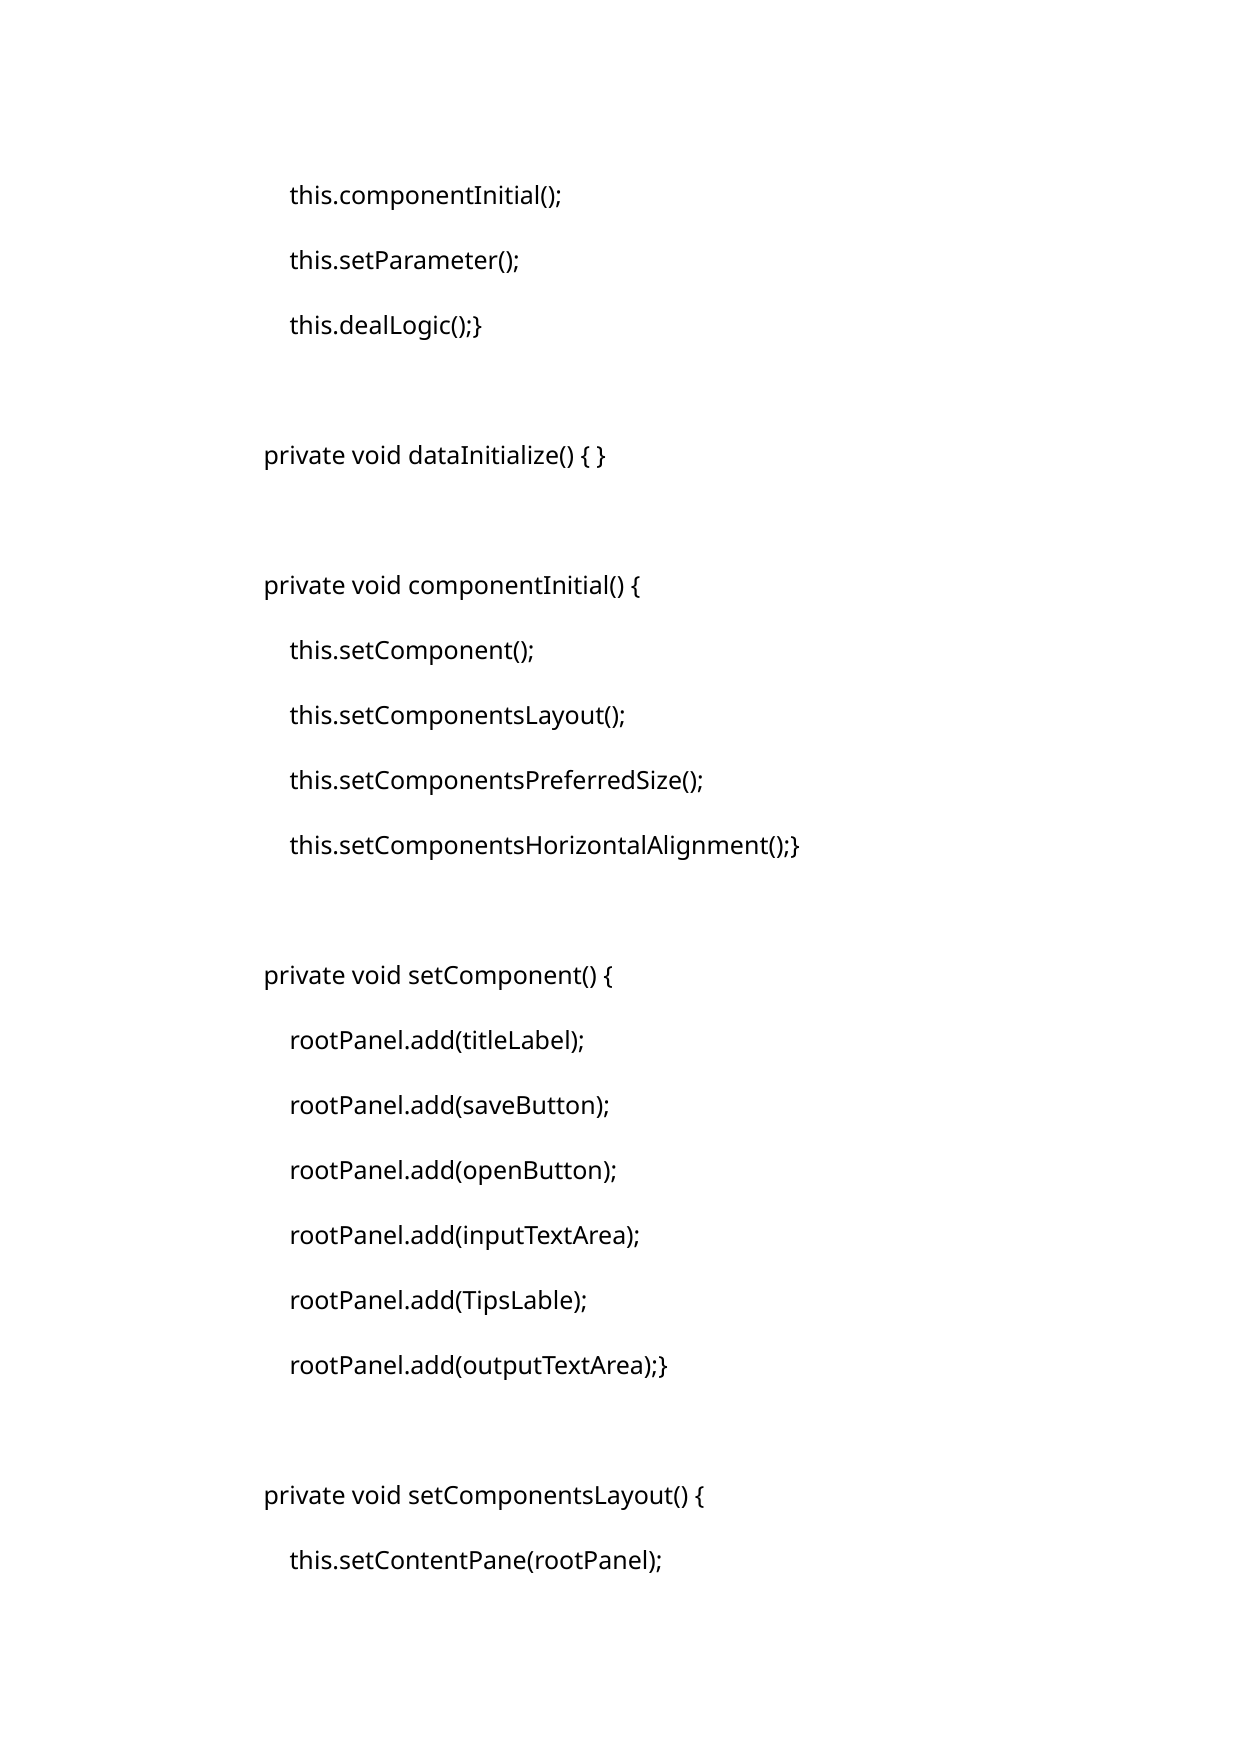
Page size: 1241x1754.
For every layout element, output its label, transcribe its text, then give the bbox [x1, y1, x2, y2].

text this.setComponent(); [187, 617, 1053, 682]
text this.dealLogic();} [187, 292, 1053, 357]
text private void componentInitial() { [187, 552, 1053, 617]
text rootPanel.add(titleLabel); [187, 1007, 1053, 1072]
text private void setComponent() { [187, 942, 1053, 1007]
text rootPanel.add(inputTextArea); [187, 1202, 1053, 1267]
text rootPanel.add(TipsLable); [187, 1267, 1053, 1332]
text this.componentInitial(); [187, 162, 1053, 227]
text private void dataInitialize() { } [187, 422, 1053, 487]
text this.setComponentsPreferredSize(); [187, 747, 1053, 812]
text rootPanel.add(saveButton); [187, 1072, 1053, 1137]
text rootPanel.add(openButton); [187, 1137, 1053, 1202]
text this.setParameter(); [187, 227, 1053, 292]
text this.setContentPane(rootPanel); [187, 1527, 1053, 1592]
text rootPanel.add(outputTextArea);} [187, 1332, 1053, 1397]
text private void setComponentsLayout() { [187, 1462, 1053, 1527]
text this.setComponentsHorizontalAlignment();} [187, 812, 1053, 877]
text this.setComponentsLayout(); [187, 682, 1053, 747]
